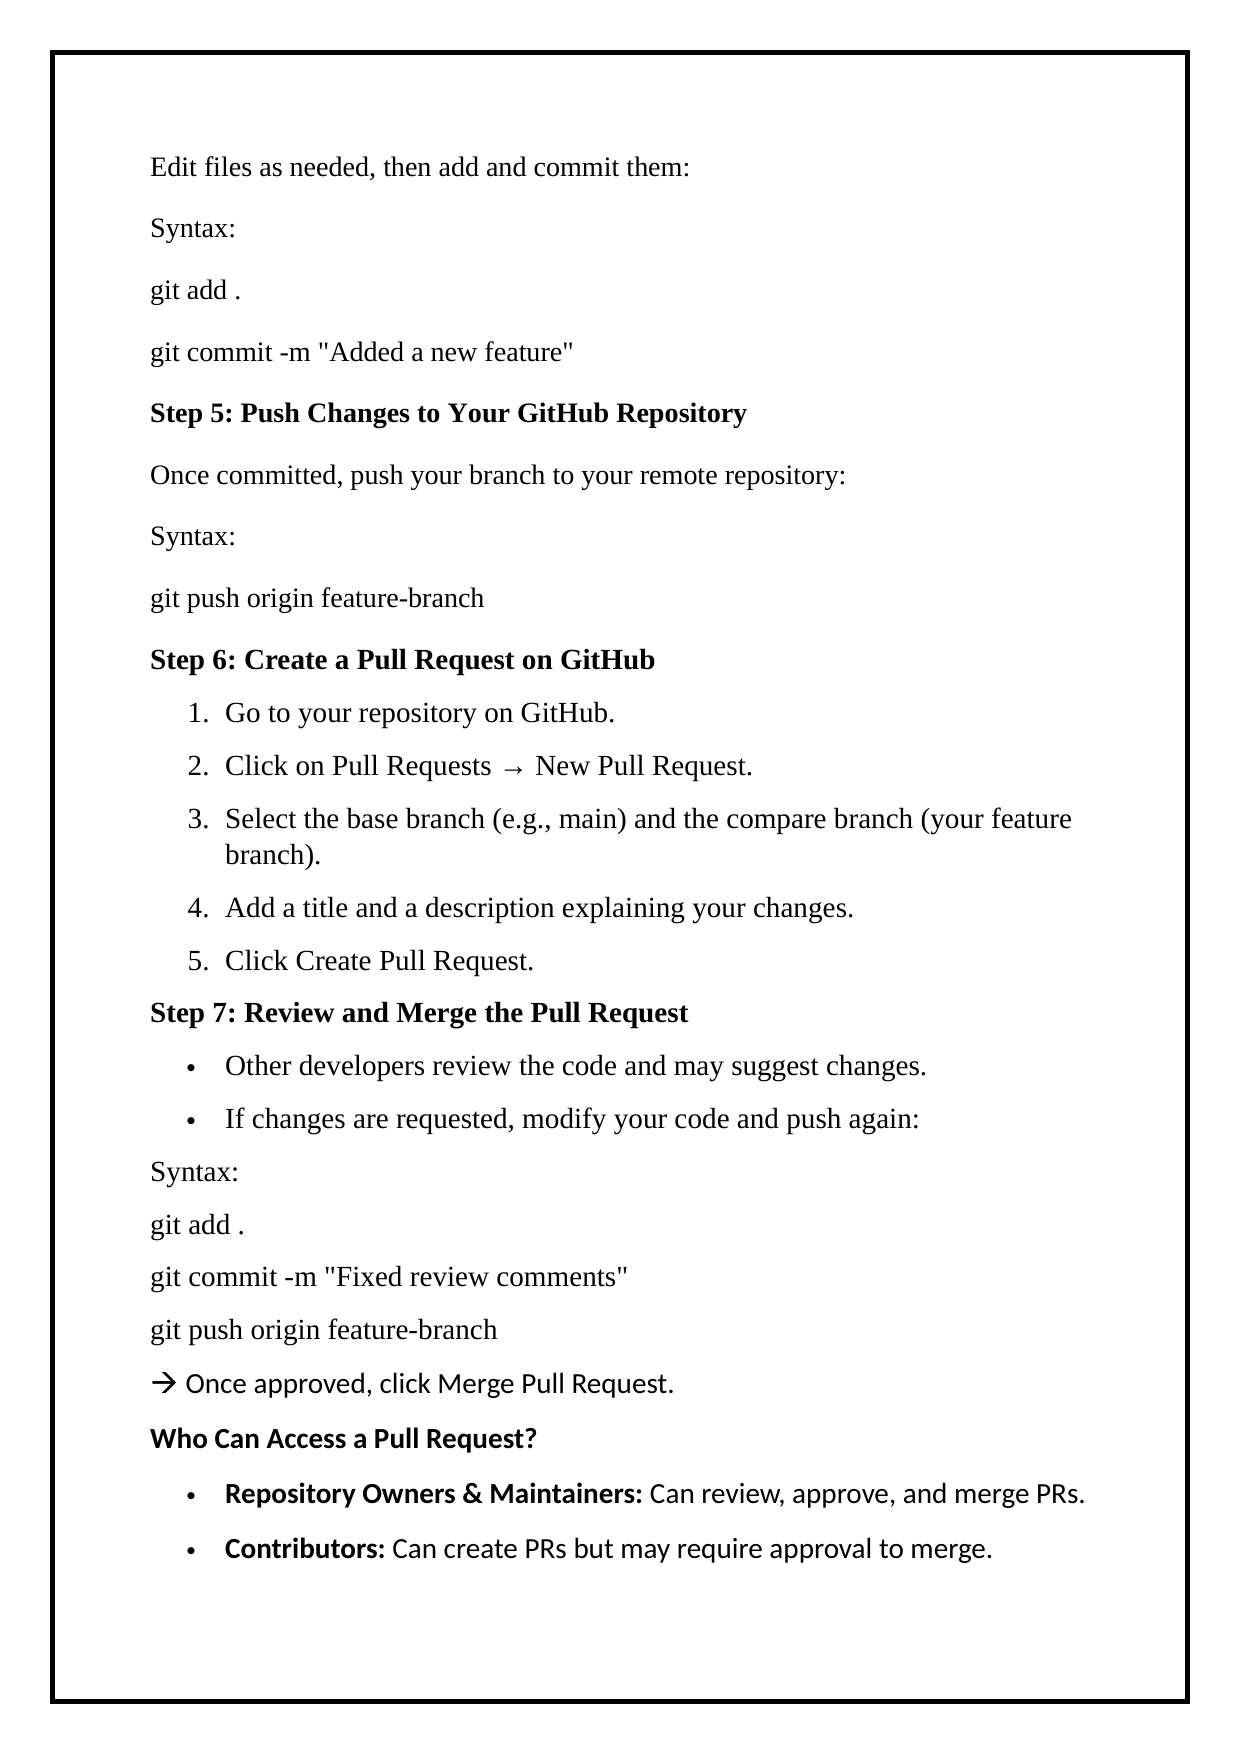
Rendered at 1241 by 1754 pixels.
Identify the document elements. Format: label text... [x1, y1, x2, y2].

text git commit -m "Added a new feature" [150, 335, 1090, 367]
text Who Can Access a Pull Request? [150, 1420, 1090, 1456]
text Once approved, click Merge Pull Request. [150, 1365, 1090, 1401]
text Syntax: [150, 212, 1090, 244]
list Add a title and a description explaining your changes. [187, 890, 1090, 923]
text Edit files as needed, then add and commit them: [150, 150, 1090, 182]
text git push origin feature-branch [150, 1312, 1090, 1346]
text Syntax: [150, 519, 1090, 552]
list Select the base branch (e.g., main) and the compare branch (your feature branch). [187, 801, 1090, 871]
list Click Create Pull Request. [187, 943, 1090, 976]
text Once committed, push your branch to your remote repository: [150, 458, 1090, 490]
list Go to your repository on GitHub. [187, 695, 1090, 729]
list Click on Pull Requests → New Pull Request. [187, 748, 1090, 782]
list Other developers review the code and may suggest changes. [187, 1048, 1090, 1082]
text git add . [150, 1207, 1090, 1240]
text git push origin feature-branch [150, 581, 1090, 613]
text Step 7: Review and Merge the Pull Request [150, 996, 1090, 1029]
text git commit -m "Fixed review comments" [150, 1259, 1090, 1293]
text Step 5: Push Changes to Your GitHub Repository [150, 396, 1090, 429]
text git add . [150, 273, 1090, 306]
text Step 6: Create a Pull Request on GitHub [150, 642, 1090, 676]
list Repository Owners & Maintainers: Can review, approve, and merge PRs. [187, 1475, 1090, 1511]
text Syntax: [150, 1154, 1090, 1187]
list Contributors: Can create PRs but may require approval to merge. [187, 1531, 1090, 1566]
list If changes are requested, modify your code and push again: [187, 1101, 1090, 1135]
